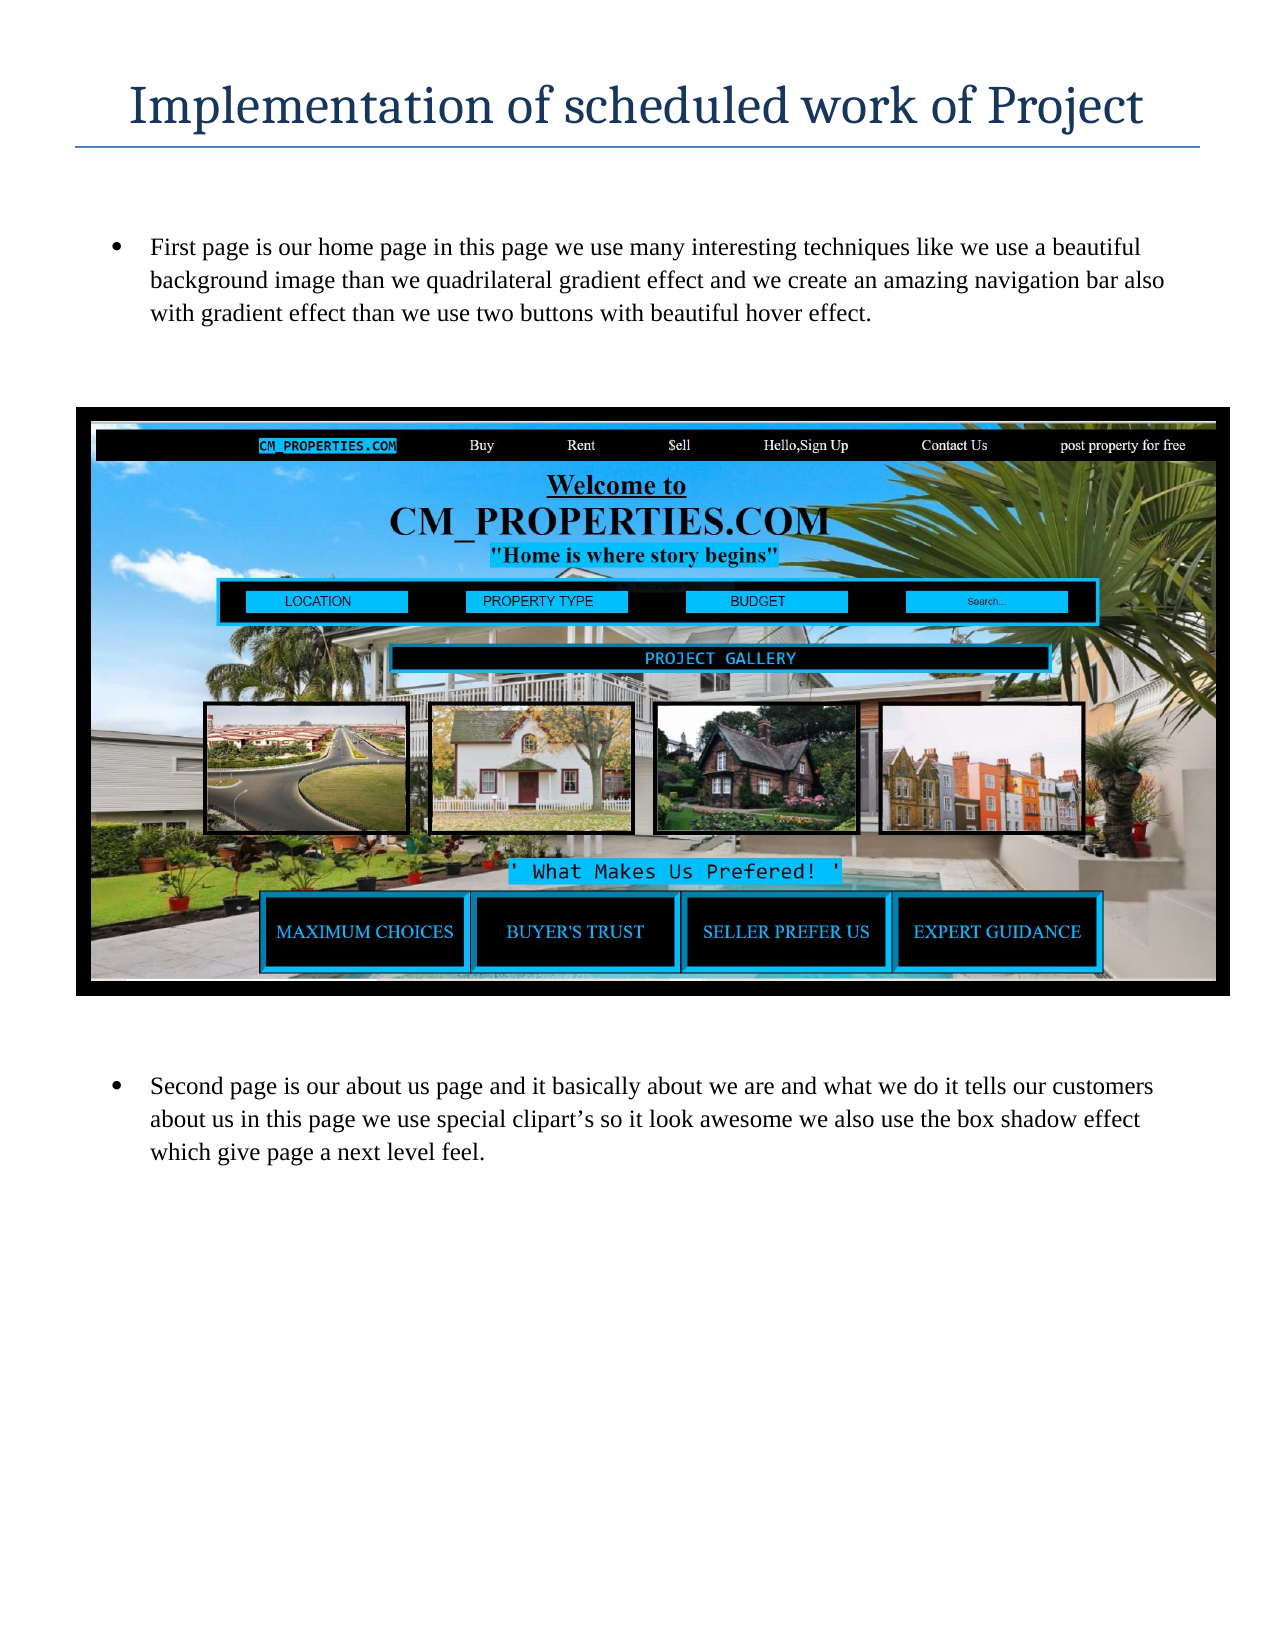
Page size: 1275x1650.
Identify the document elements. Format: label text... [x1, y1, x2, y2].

list First page is our home page in this page we use many interesting techniques like we use a beautiful background image than we quadrilateral gradient effect and we create an amazing navigation bar also with gradient effect than we use two buttons with beautiful hover effect. [112, 232, 1200, 327]
picture [91, 421, 1216, 981]
title Implementation of scheduled work of Project [75, 75, 1200, 146]
list Second page is our about us page and it basically about we are and what we do it tells our customers about us in this page we use special clipart’s so it look awesome we also use the box shadow effect which give page a next level feel. [112, 1071, 1200, 1166]
